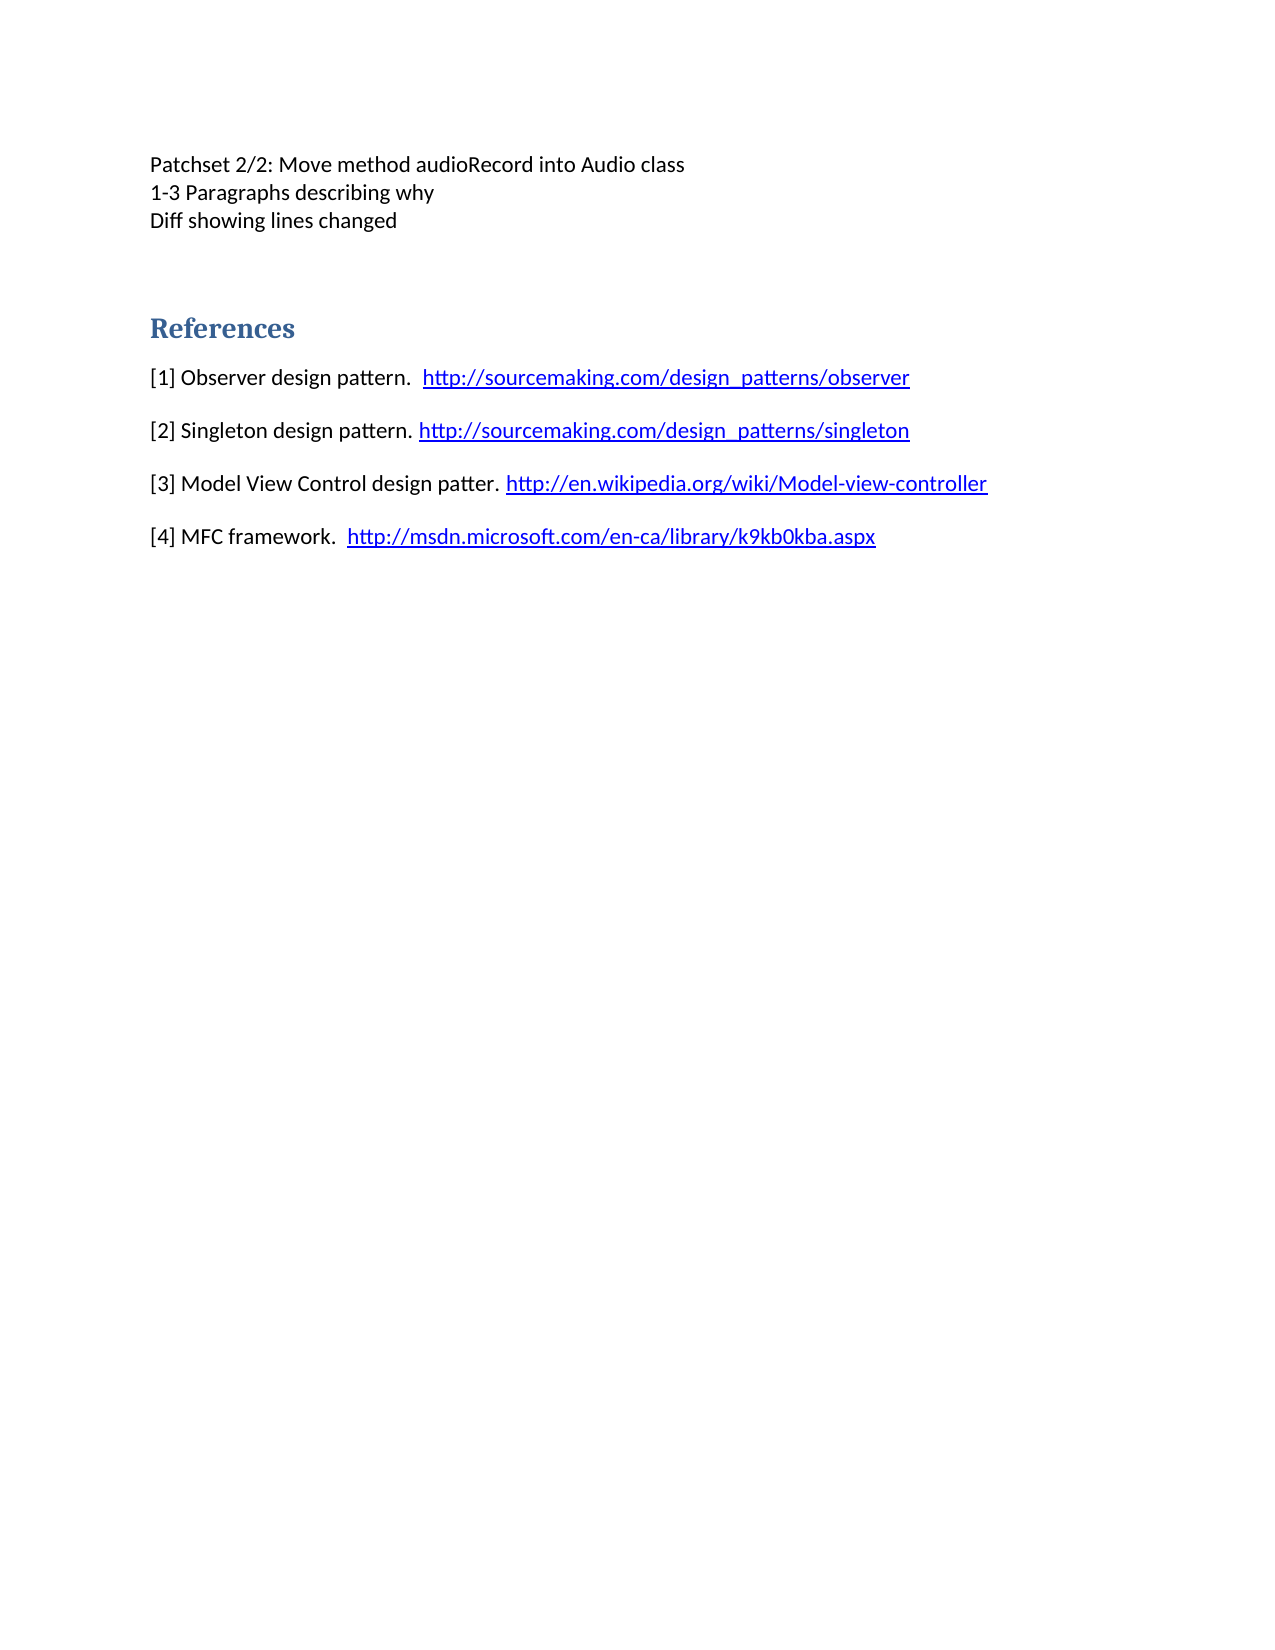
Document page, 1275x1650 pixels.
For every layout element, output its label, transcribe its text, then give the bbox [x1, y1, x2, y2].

text Diff showing lines changed [150, 206, 1125, 234]
text [1] Observer design pattern. http://sourcemaking.com/design_patterns/observer [150, 363, 1125, 391]
text [4] MFC framework. http://msdn.microsoft.com/en-ca/library/k9kb0kba.aspx [150, 522, 1125, 550]
text Patchset 2/2: Move method audioRecord into Audio class [150, 150, 1125, 178]
text [2] Singleton design pattern. http://sourcemaking.com/design_patterns/singleton [150, 416, 1125, 444]
text [3] Model View Control design patter. http://en.wikipedia.org/wiki/Model-view-controller [150, 469, 1125, 497]
subtitle References [150, 312, 1125, 346]
text 1-3 Paragraphs describing why [150, 178, 1125, 206]
